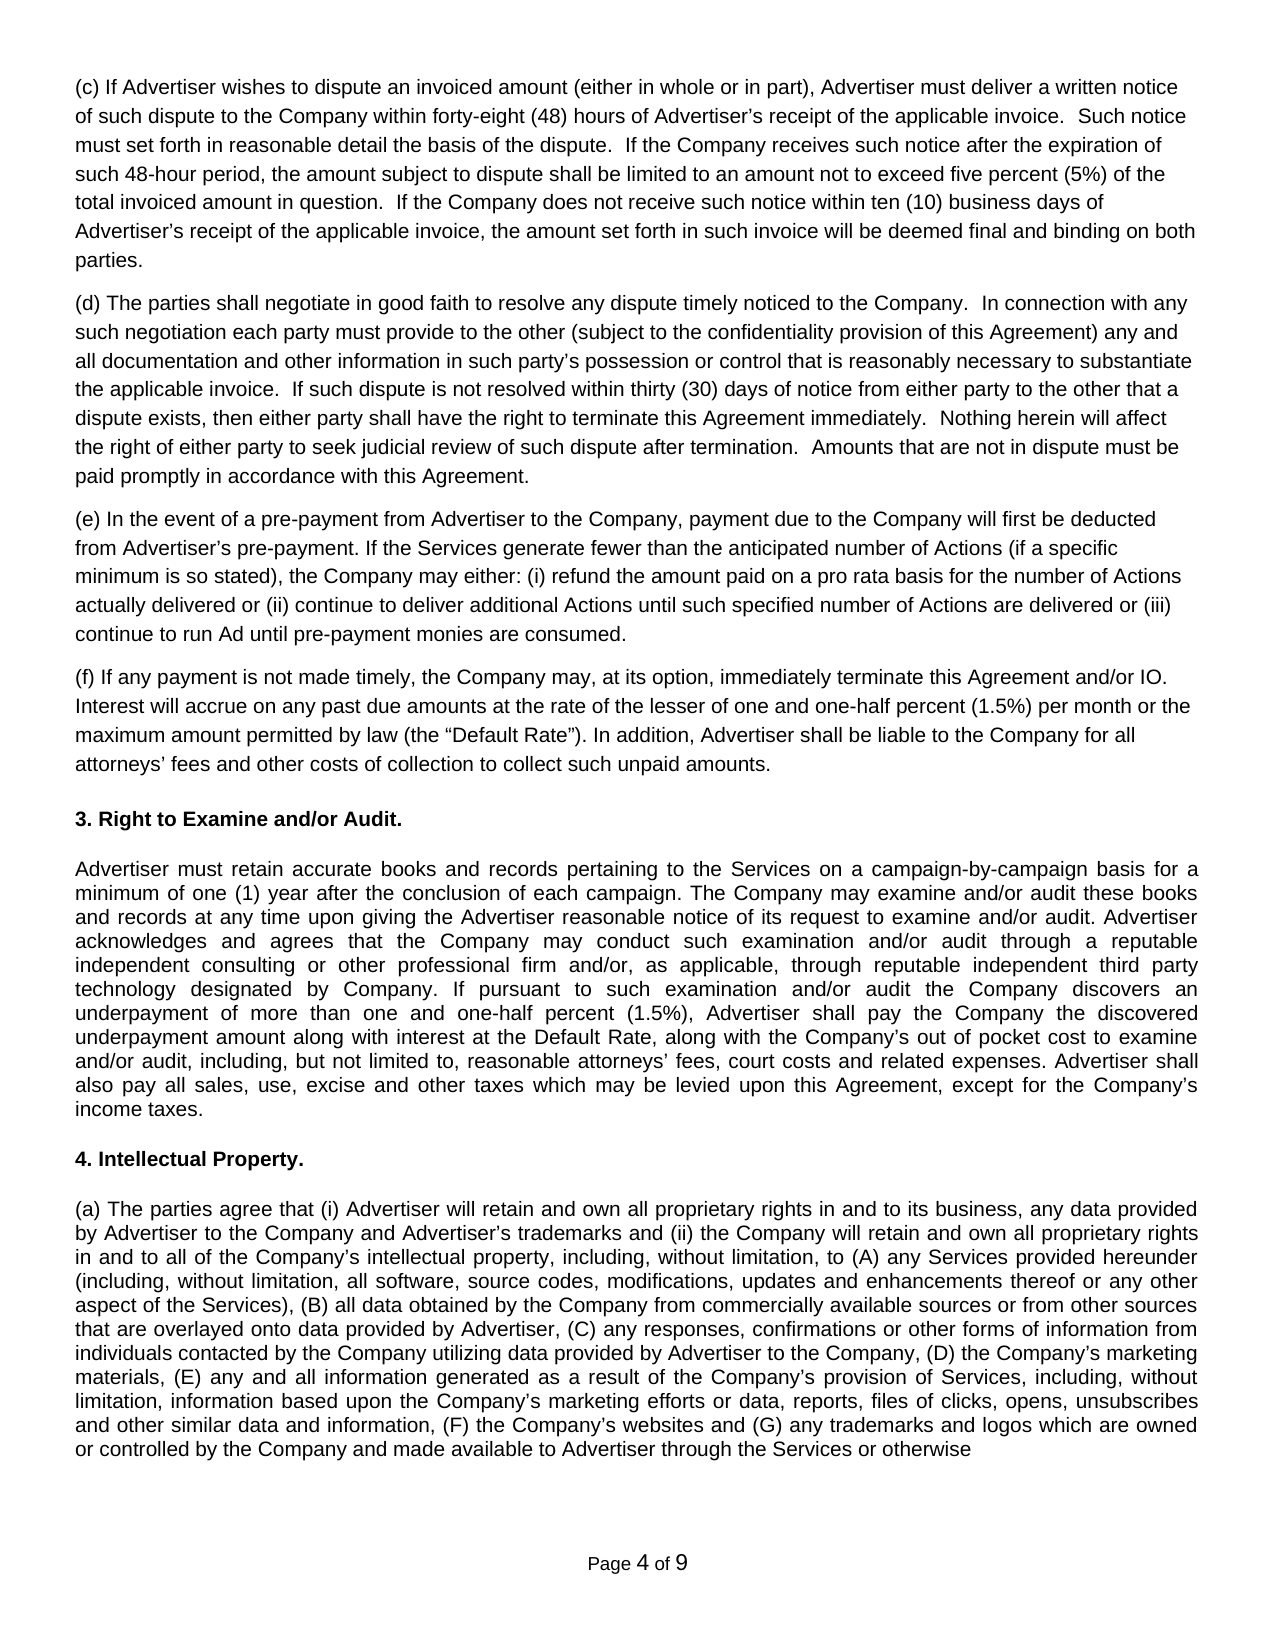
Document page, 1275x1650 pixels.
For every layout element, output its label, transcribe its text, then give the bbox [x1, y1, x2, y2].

text (c) If Advertiser wishes to dispute an invoiced amount (either in whole or in part), Advertiser must deliver a written notice of such dispute to the Company within forty-eight (48) hours of Advertiser’s receipt of the applicable invoice. Such notice must set forth in reasonable detail the basis of the dispute. If the Company receives such notice after the expiration of such 48-hour period, the amount subject to dispute shall be limited to an amount not to exceed five percent (5%) of the total invoiced amount in question. If the Company does not receive such notice within ten (10) business days of Advertiser’s receipt of the applicable invoice, the amount set forth in such invoice will be deemed final and binding on both parties. [75, 75, 1200, 272]
text (d) The parties shall negotiate in good faith to resolve any dispute timely noticed to the Company. In connection with any such negotiation each party must provide to the other (subject to the confidentiality provision of this Agreement) any and all documentation and other information in such party’s possession or control that is reasonably necessary to substantiate the applicable invoice. If such dispute is not resolved within thirty (30) days of notice from either party to the other that a dispute exists, then either party shall have the right to terminate this Agreement immediately. Nothing herein will affect the right of either party to seek judicial review of such dispute after termination. Amounts that are not in dispute must be paid promptly in accordance with this Agreement. [75, 291, 1200, 487]
text 3. Right to Examine and/or Audit. [75, 806, 1200, 830]
text Advertiser must retain accurate books and records pertaining to the Services on a campaign-by-campaign basis for a minimum of one (1) year after the conclusion of each campaign. The Company may examine and/or audit these books and records at any time upon giving the Advertiser reasonable notice of its request to examine and/or audit. Advertiser acknowledges and agrees that the Company may conduct such examination and/or audit through a reputable independent consulting or other professional firm and/or, as applicable, through reputable independent third party technology designated by Company. If pursuant to such examination and/or audit the Company discovers an underpayment of more than one and one-half percent (1.5%), Advertiser shall pay the Company the discovered underpayment amount along with interest at the Default Rate, along with the Company’s out of pocket cost to examine and/or audit, including, but not limited to, reasonable attorneys’ fees, court costs and related expenses. Advertiser shall also pay all sales, use, excise and other taxes which may be levied upon this Agreement, except for the Company’s income taxes. [75, 857, 1200, 1120]
text (a) The parties agree that (i) Advertiser will retain and own all proprietary rights in and to its business, any data provided by Advertiser to the Company and Advertiser’s trademarks and (ii) the Company will retain and own all proprietary rights in and to all of the Company’s intellectual property, including, without limitation, to (A) any Services provided hereunder (including, without limitation, all software, source codes, modifications, updates and enhancements thereof or any other aspect of the Services), (B) all data obtained by the Company from commercially available sources or from other sources that are overlayed onto data provided by Advertiser, (C) any responses, confirmations or other forms of information from individuals contacted by the Company utilizing data provided by Advertiser to the Company, (D) the Company’s marketing materials, (E) any and all information generated as a result of the Company’s provision of Services, including, without limitation, information based upon the Company’s marketing efforts or data, reports, files of clicks, opens, unsubscribes and other similar data and information, (F) the Company’s websites and (G) any trademarks and logos which are owned or controlled by the Company and made available to Advertiser through the Services or otherwise [75, 1197, 1200, 1461]
text 4. Intellectual Property. [75, 1147, 1200, 1171]
text (f) If any payment is not made timely, the Company may, at its option, immediately terminate this Agreement and/or IO. Interest will accrue on any past due amounts at the rate of the lesser of one and one-half percent (1.5%) per month or the maximum amount permitted by law (the “Default Rate”). In addition, Advertiser shall be liable to the Company for all attorneys’ fees and other costs of collection to collect such unpaid amounts. [75, 665, 1200, 775]
text (e) In the event of a pre-payment from Advertiser to the Company, payment due to the Company will first be deducted from Advertiser’s pre-payment. If the Services generate fewer than the anticipated number of Actions (if a specific minimum is so stated), the Company may either: (i) refund the amount paid on a pro rata basis for the number of Actions actually delivered or (ii) continue to deliver additional Actions until such specified number of Actions are delivered or (iii) continue to run Ad until pre-payment monies are consumed. [75, 507, 1200, 646]
